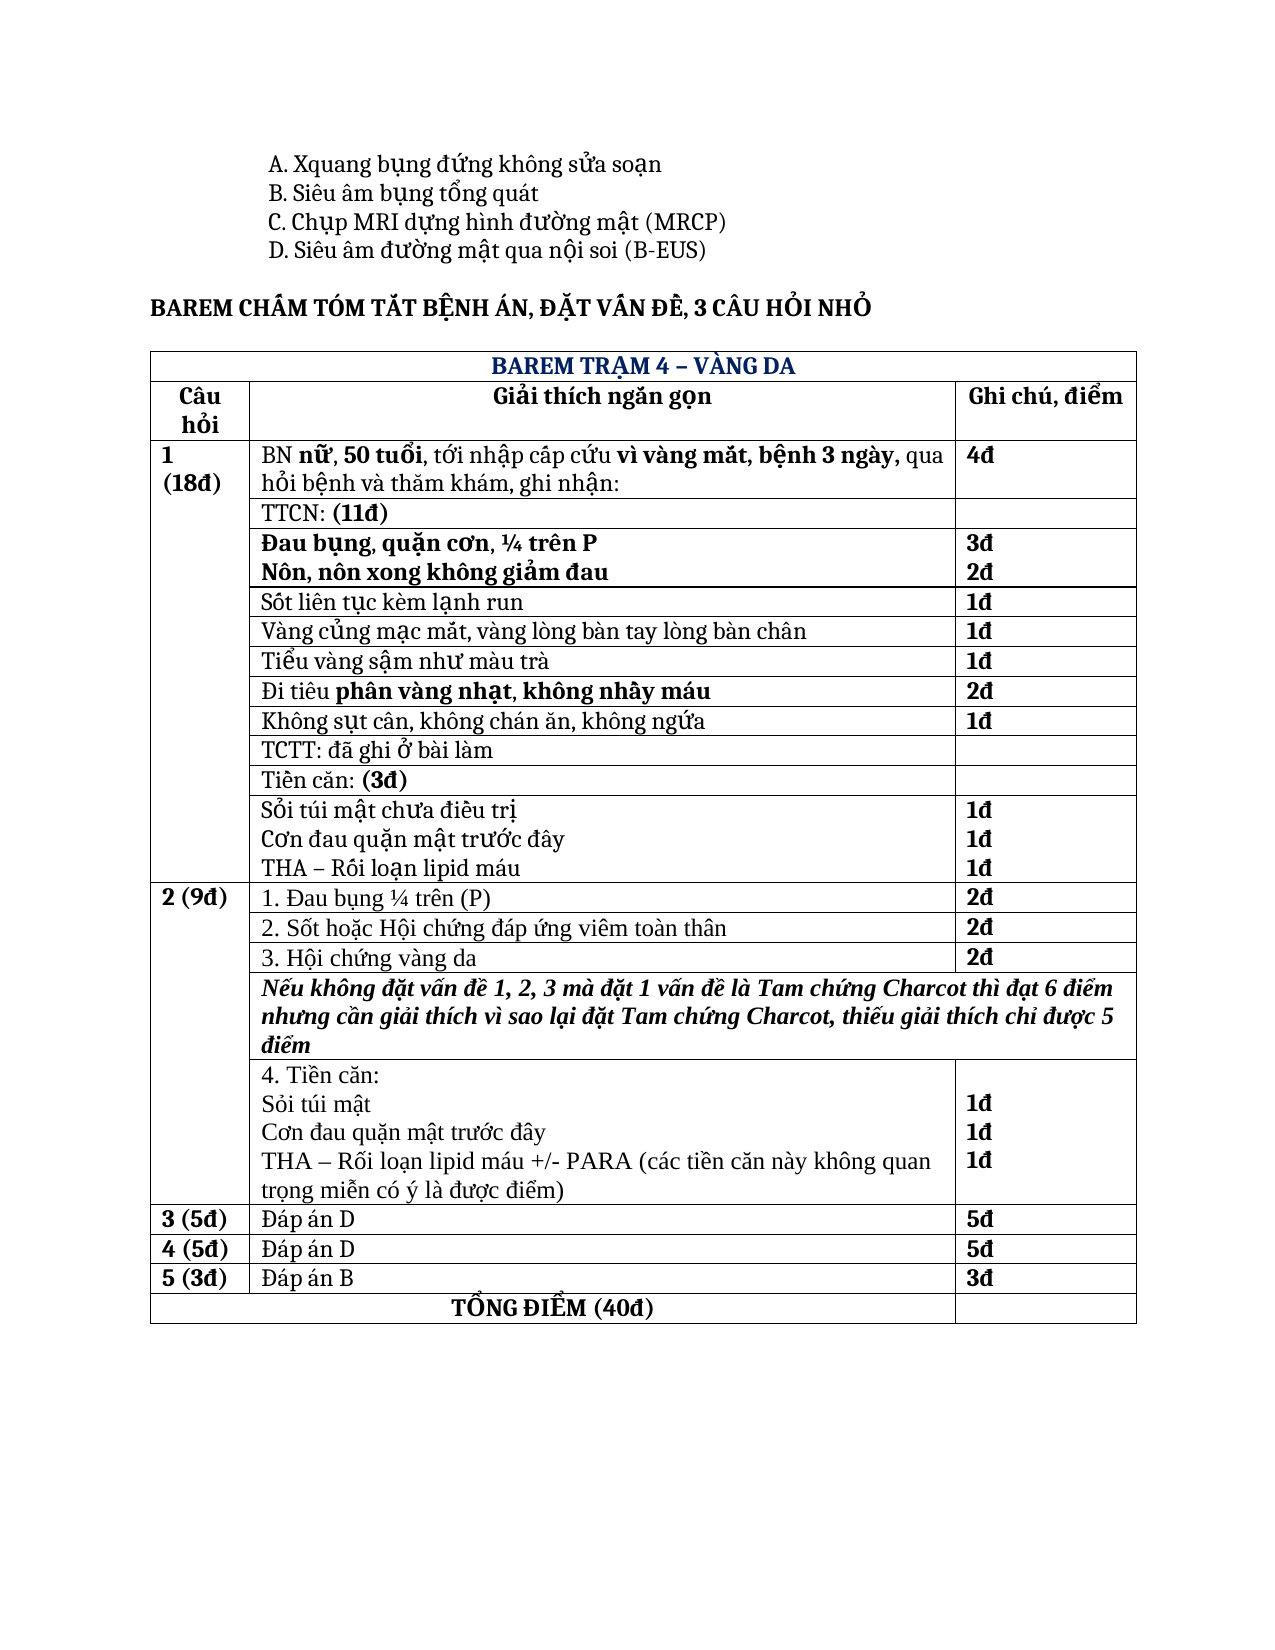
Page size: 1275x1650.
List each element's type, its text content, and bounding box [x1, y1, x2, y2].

text C. Chụp MRI dựng hình đường mật (MRCP) [268, 207, 1125, 236]
table_cell [956, 766, 1136, 795]
table_cell [956, 1294, 1136, 1323]
table_cell 2đ [956, 943, 1136, 972]
table_cell 2. Sốt hoặc Hội chứng đáp ứng viêm toàn thân [250, 913, 955, 942]
table_cell TCTT: đã ghi ở bài làm [250, 736, 955, 765]
table_cell Tiểu vàng sậm như màu trà [250, 647, 955, 676]
table_cell [956, 736, 1136, 765]
table_header BAREM TRẠM 4 – VÀNG DA [151, 352, 1136, 381]
table_cell 1đ 1đ 1đ [956, 796, 1136, 882]
table_cell 2đ [956, 677, 1136, 706]
table_cell Sốt liên tục kèm lạnh run [250, 588, 955, 616]
text D. Siêu âm đường mật qua nội soi (B-EUS) [268, 236, 1125, 265]
table_cell 5 (3đ) [151, 1264, 249, 1293]
table_cell Không sụt cân, không chán ăn, không ngứa [250, 707, 955, 735]
table_cell 1đ 1đ 1đ [956, 1060, 1136, 1204]
table_cell 5đ [956, 1235, 1136, 1263]
text A. Xquang bụng đứng không sửa soạn [268, 150, 1125, 179]
table_cell 4đ [956, 441, 1136, 498]
text BAREM CHẤM TÓM TẮT BỆNH ÁN, ĐẶT VẤN ĐỀ, 3 CÂU HỎI NHỎ [150, 294, 1125, 322]
table_cell 1đ [956, 647, 1136, 676]
table_cell 4. Tiền căn: Sỏi túi mật Cơn đau quặn mật trước đây THA – Rối loạn lipid máu +/- PARA (các tiền căn này không quan trọng miễn có ý là được điểm) [250, 1060, 955, 1204]
table_cell Đáp án D [250, 1235, 955, 1263]
table_cell 1. Đau bụng ¼ trên (P) [250, 883, 955, 912]
table_cell Câu hỏi [151, 382, 249, 439]
table_cell 3đ [956, 1264, 1136, 1293]
table_cell Vàng củng mạc mắt, vàng lòng bàn tay lòng bàn chân [250, 617, 955, 646]
table_cell 1đ [956, 617, 1136, 646]
table_cell 5đ [956, 1205, 1136, 1233]
table_cell Nếu không đặt vấn đề 1, 2, 3 mà đặt 1 vấn đề là Tam chứng Charcot thì đạt 6 điểm nhưng cần giải thích vì sao lại đặt Tam chứng Charcot, thiếu giải thích chỉ được 5 điểm [250, 973, 1136, 1059]
text B. Siêu âm bụng tổng quát [268, 179, 1125, 207]
table_cell Đau bụng, quặn cơn, ¼ trên P Nôn, nôn xong không giảm đau [250, 529, 955, 586]
table_cell 2đ [956, 913, 1136, 942]
table_cell Tiền căn: (3đ) [250, 766, 955, 795]
table_cell 3 (5đ) [151, 1205, 249, 1233]
table_cell 2 (9đ) [151, 883, 249, 1204]
table_cell 2đ [956, 883, 1136, 912]
table_cell TTCN: (11đ) [250, 499, 955, 528]
table_cell [956, 499, 1136, 528]
table_cell 1 (18đ) [151, 441, 249, 882]
table_cell BN nữ, 50 tuổi, tới nhập cấp cứu vì vàng mắt, bệnh 3 ngày, qua hỏi bệnh và thăm khám, ghi nhận: [250, 441, 955, 498]
table_cell 1đ [956, 707, 1136, 735]
table_cell 1đ [956, 588, 1136, 616]
table_cell 3đ 2đ [956, 529, 1136, 586]
table_cell Đáp án B [250, 1264, 955, 1293]
table_cell Ghi chú, điểm [956, 382, 1136, 439]
table_cell 4 (5đ) [151, 1235, 249, 1263]
table_cell TỔNG ĐIỂM (40đ) [151, 1294, 955, 1323]
table_cell 3. Hội chứng vàng da [250, 943, 955, 972]
table_cell Giải thích ngắn gọn [250, 382, 955, 439]
table_cell Sỏi túi mật chưa điều trị Cơn đau quặn mật trước đây THA – Rối loạn lipid máu [250, 796, 955, 882]
table_cell Đáp án D [250, 1205, 955, 1233]
table_cell Đi tiêu phân vàng nhạt, không nhầy máu [250, 677, 955, 706]
